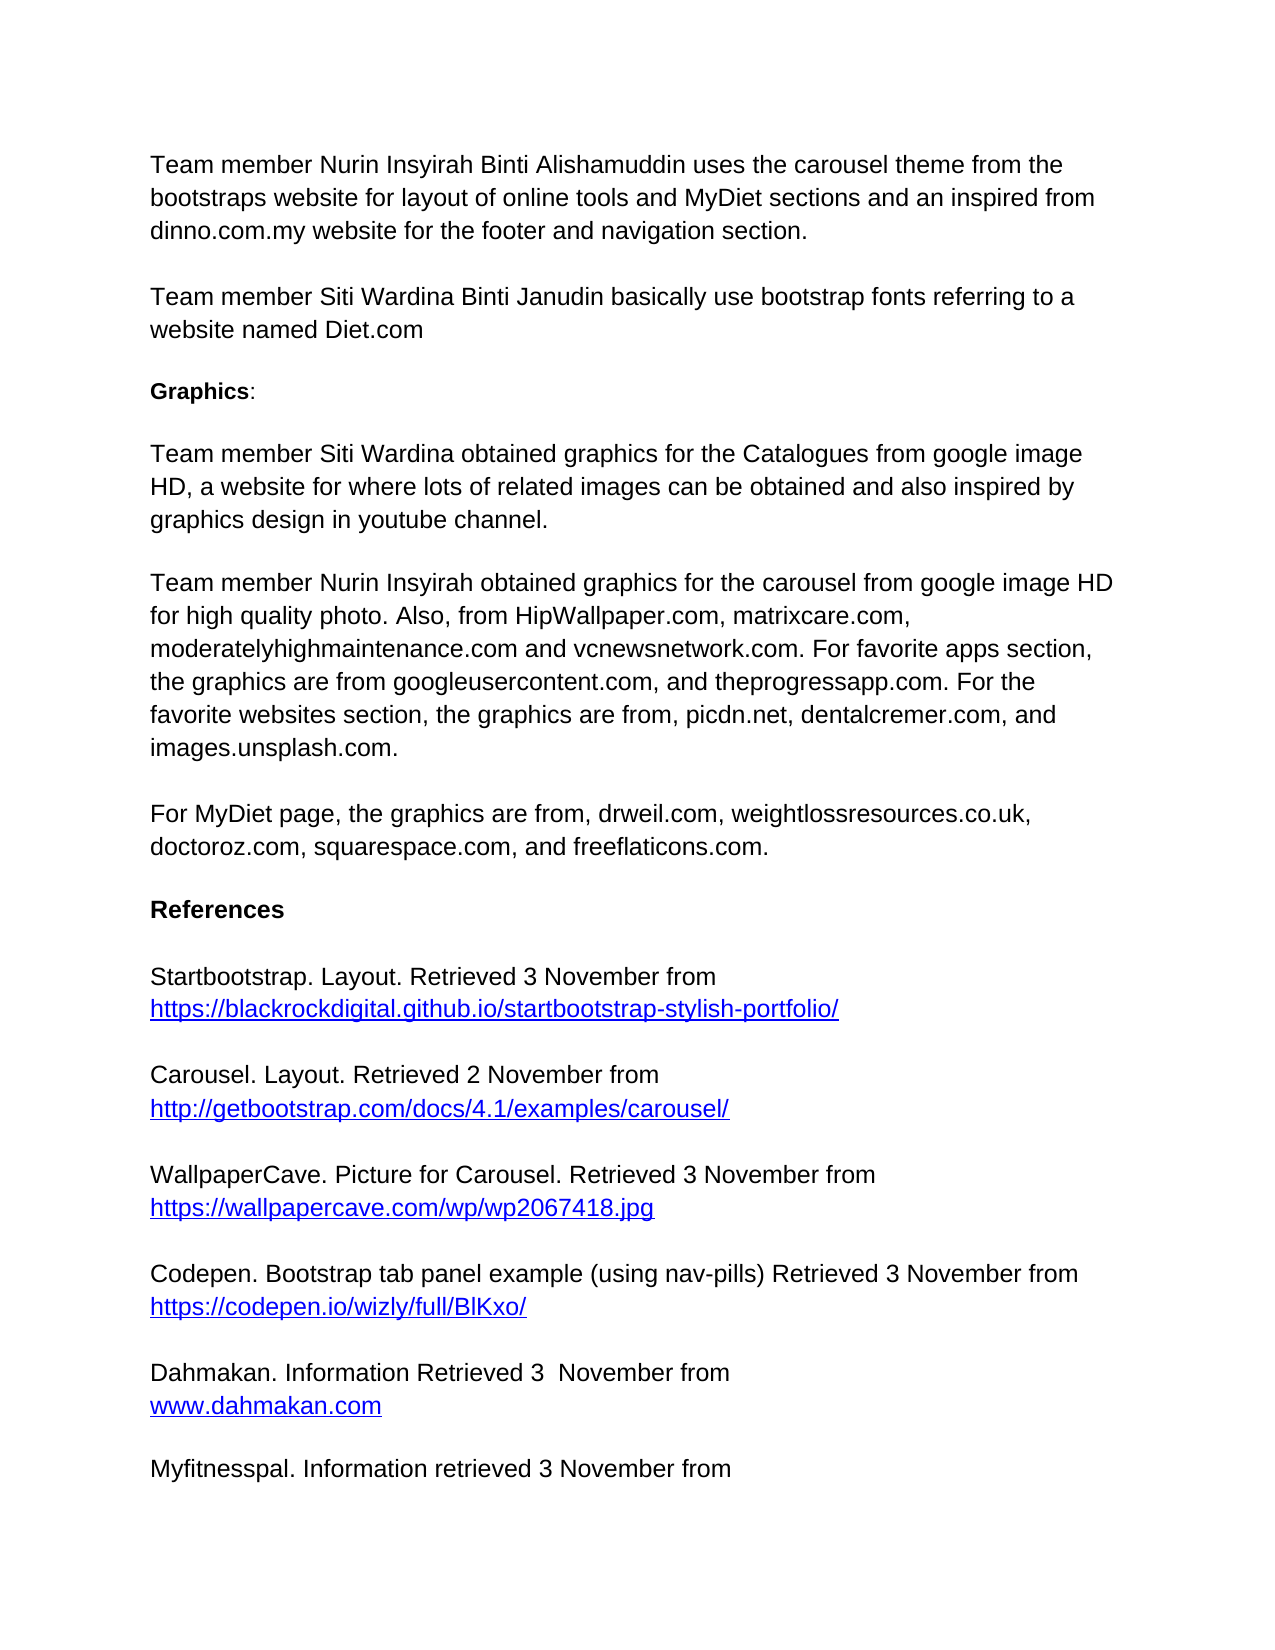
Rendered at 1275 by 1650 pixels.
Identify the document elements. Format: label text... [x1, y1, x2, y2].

text Dahmakan. Information Retrieved 3 November from [150, 1358, 1125, 1386]
text Carousel. Layout. Retrieved 2 November from [150, 1061, 1125, 1089]
text http://getbootstrap.com/docs/4.1/examples/carousel/ [150, 1093, 1125, 1122]
text https://blackrockdigital.github.io/startbootstrap-stylish-portfolio/ [150, 994, 1125, 1023]
text Team member Nurin Insyirah Binti Alishamuddin uses the carousel theme from the bootstraps website for layout of online tools and MyDiet sections and an inspired from dinno.com.my website for the footer and navigation section. [150, 150, 1125, 245]
text References [150, 895, 1125, 924]
text WallpaperCave. Picture for Carousel. Retrieved 3 November from [150, 1159, 1125, 1188]
text For MyDiet page, the graphics are from, drweil.com, weightlossresources.co.uk, doctoroz.com, squarespace.com, and freeflaticons.com. [150, 799, 1125, 861]
text Team member Siti Wardina Binti Janudin basically use bootstrap fonts referring to a website named Diet.com [150, 282, 1125, 344]
text https://wallpapercave.com/wp/wp2067418.jpg [150, 1193, 1125, 1221]
text Codepen. Bootstrap tab panel example (using nav-pills) Retrieved 3 November from [150, 1259, 1125, 1287]
text Team member Nurin Insyirah obtained graphics for the carousel from google image HD for high quality photo. Also, from HipWallpaper.com, matrixcare.com, moderatelyhighmaintenance.com and vcnewsnetwork.com. For favorite apps section, the graphics are from googleusercontent.com, and theprogressapp.com. For the favorite websites section, the graphics are from, picdn.net, dentalcremer.com, and images.unsplash.com. [150, 568, 1125, 762]
text https://codepen.io/wizly/full/BlKxo/ [150, 1292, 1125, 1320]
text Startbootstrap. Layout. Retrieved 3 November from [150, 961, 1125, 990]
text Team member Siti Wardina obtained graphics for the Catalogues from google image HD, a website for where lots of related images can be obtained and also inspired by graphics design in youtube channel. [150, 439, 1125, 533]
text Myfitnesspal. Information retrieved 3 November from [150, 1454, 1125, 1483]
text Graphics: [150, 378, 1125, 405]
text www.dahmakan.com [150, 1391, 1125, 1419]
